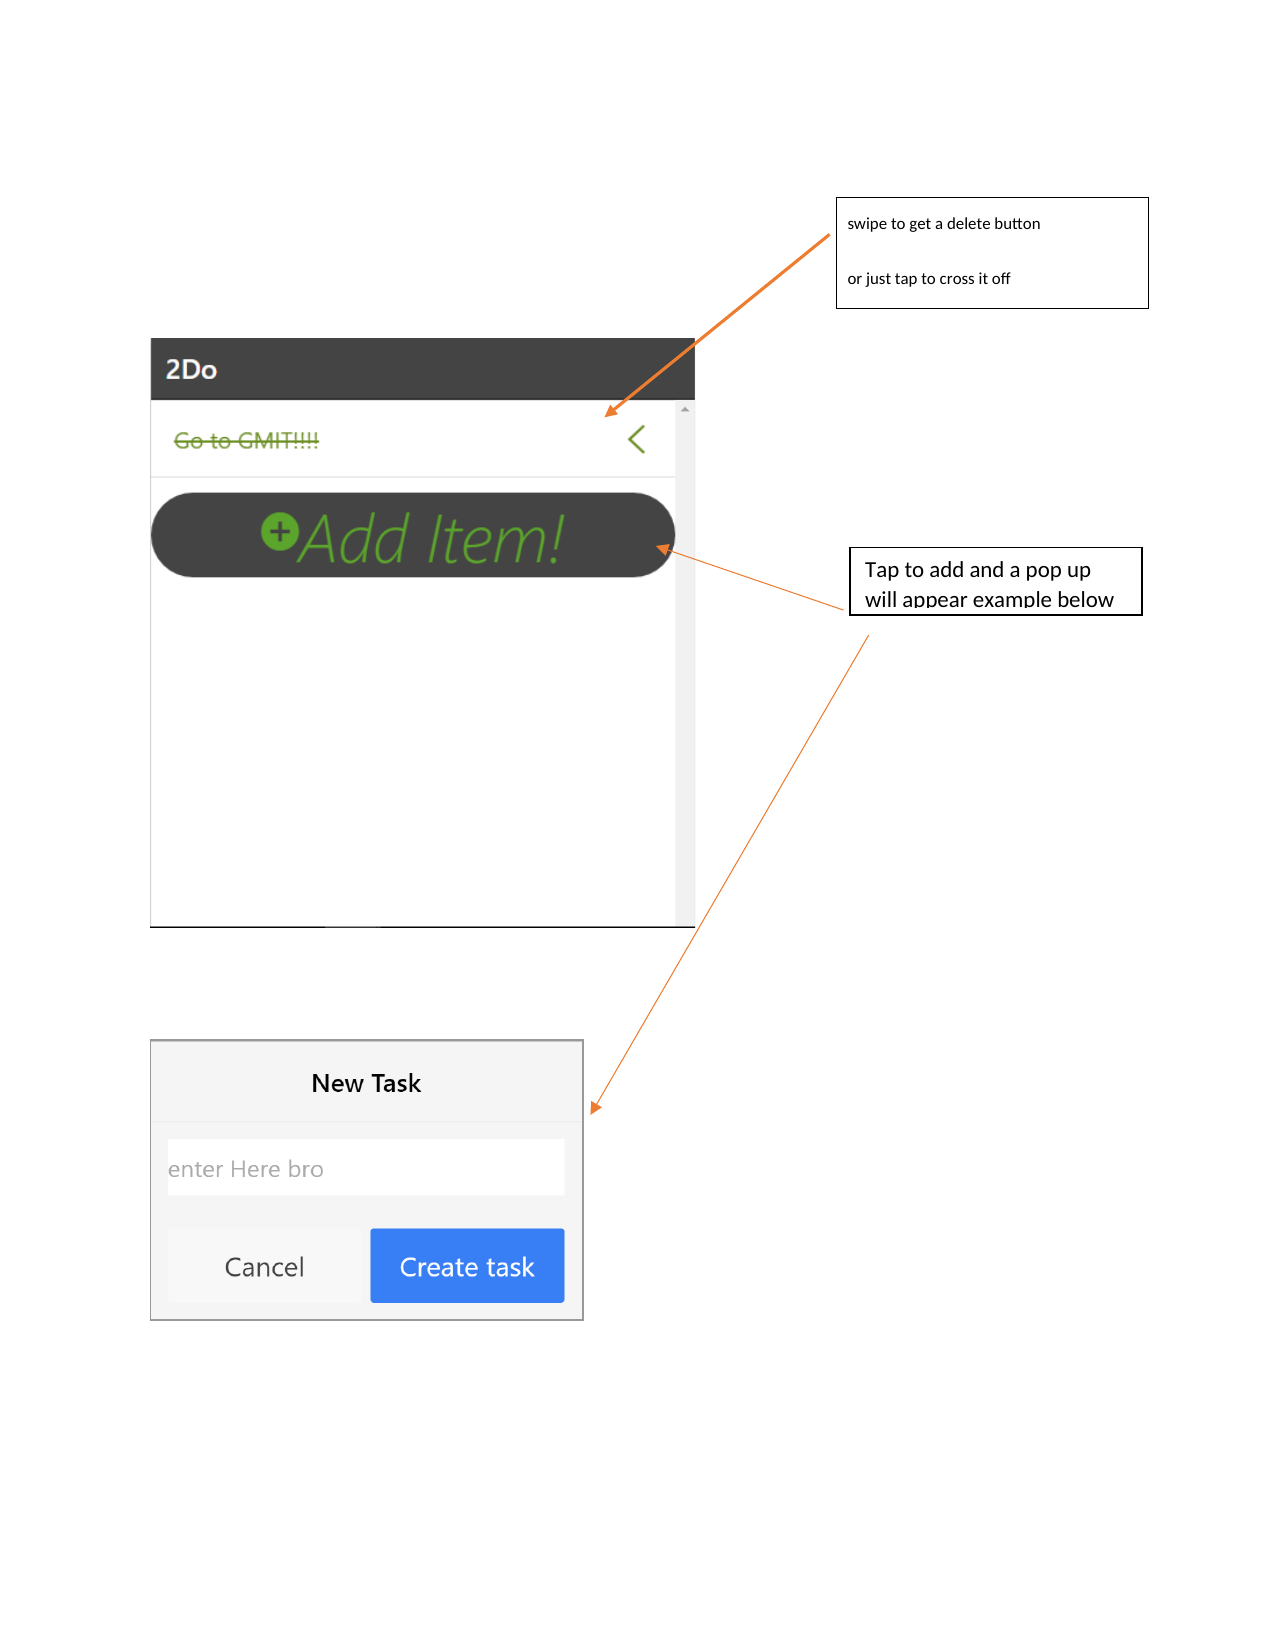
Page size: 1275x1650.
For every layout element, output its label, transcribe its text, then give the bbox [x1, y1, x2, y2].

table_header swipe to get a delete button or just tap to cross it off [837, 198, 1148, 307]
picture [150, 1039, 584, 1321]
picture [150, 338, 696, 928]
